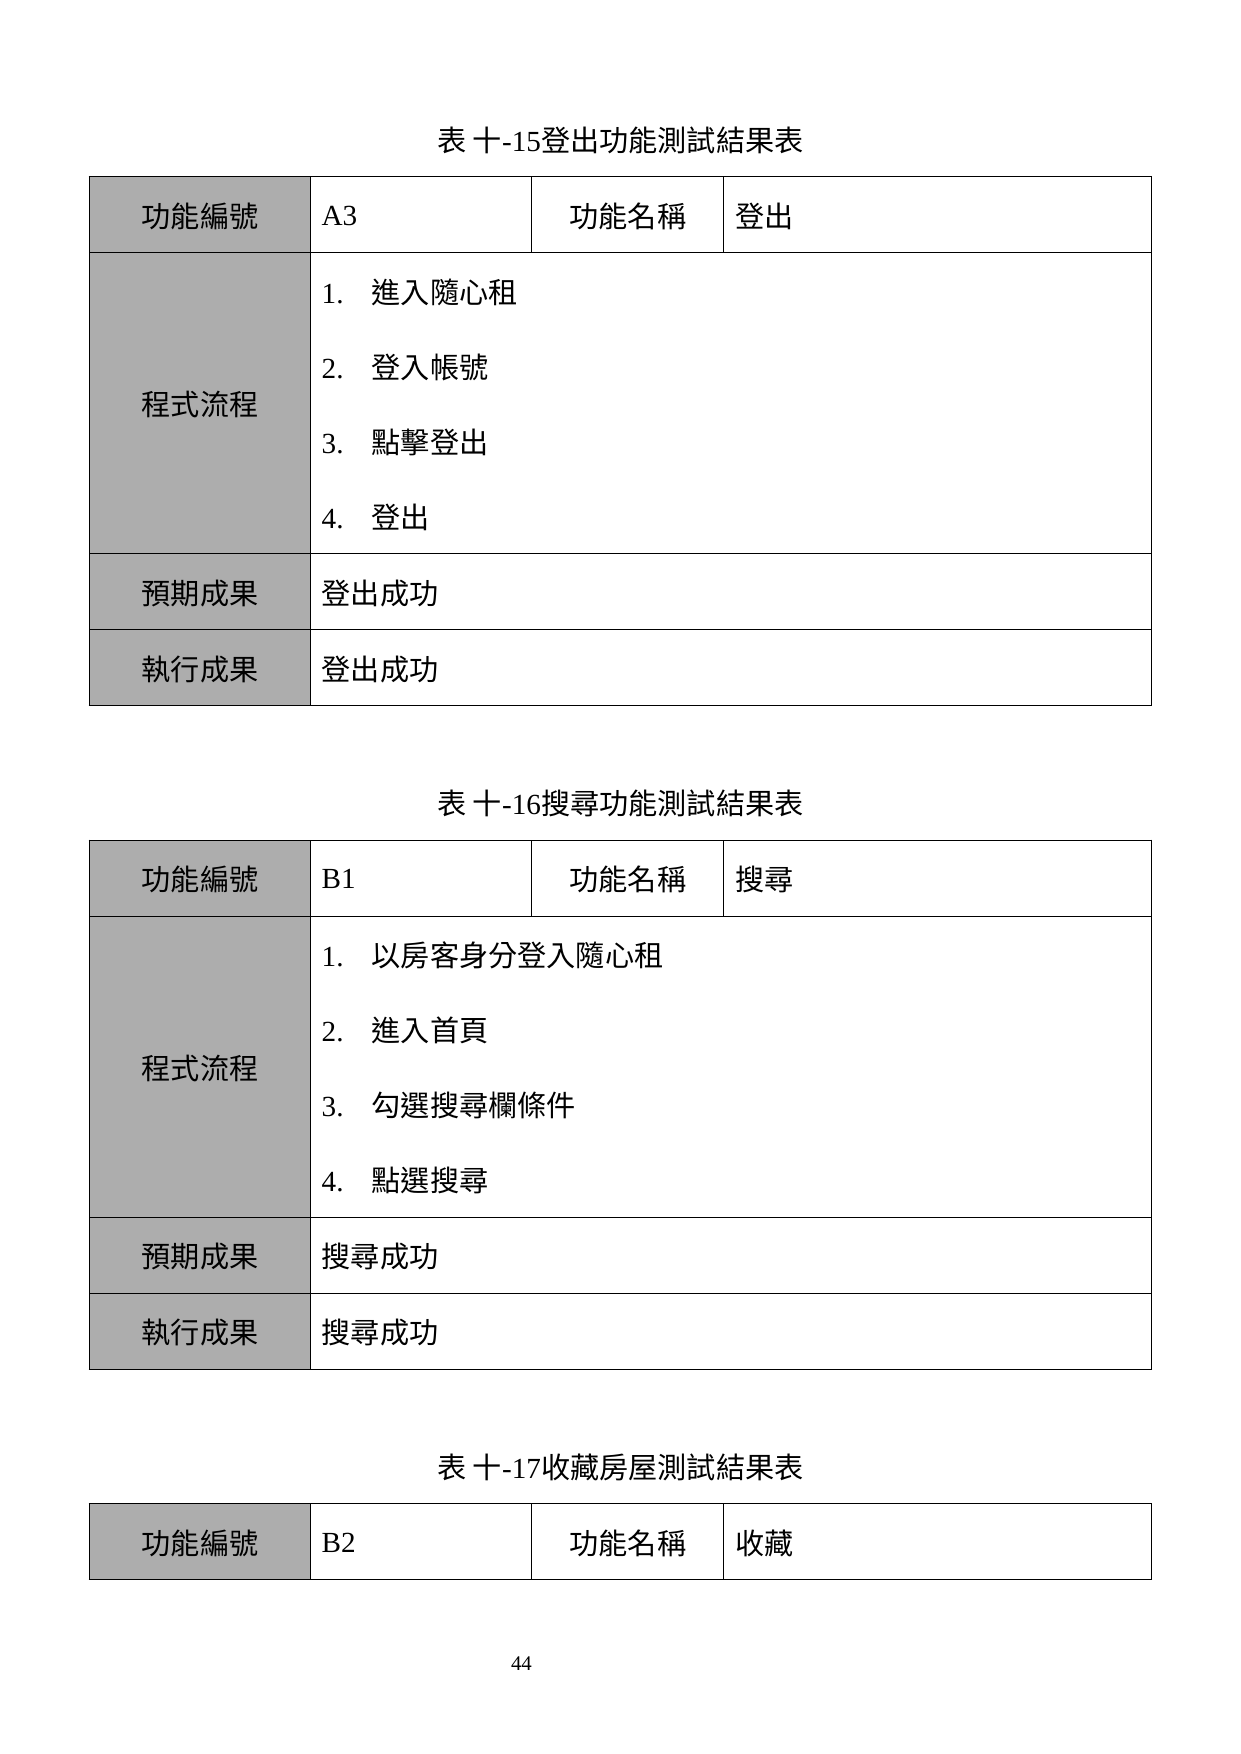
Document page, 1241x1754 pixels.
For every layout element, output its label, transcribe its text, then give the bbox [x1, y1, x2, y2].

table_cell 進入隨心租 登入帳號 點擊登出 登出 [311, 253, 1151, 553]
table_header 功能名稱 [532, 1504, 723, 1579]
table_header 登出 [724, 177, 1151, 252]
table_header 功能編號 [90, 841, 310, 916]
table_header 功能名稱 [532, 841, 723, 916]
table_cell 登出成功 [311, 554, 1151, 629]
table_cell 執行成果 [90, 630, 310, 705]
table_cell 登出成功 [311, 630, 1151, 705]
table_cell 以房客身分登入隨心租 進入首頁 勾選搜尋欄條件 點選搜尋 [311, 917, 1151, 1217]
table_cell 搜尋成功 [311, 1218, 1151, 1293]
table_cell 預期成果 [90, 554, 310, 629]
table_header 功能名稱 [532, 177, 723, 252]
table_cell 執行成果 [90, 1294, 310, 1369]
table_header 功能編號 [90, 1504, 310, 1579]
table_header 功能編號 [90, 177, 310, 252]
table_header B1 [311, 841, 531, 916]
table_cell 程式流程 [90, 253, 310, 553]
table_cell 搜尋成功 [311, 1294, 1151, 1369]
table_header B2 [311, 1504, 531, 1579]
table_header 收藏 [724, 1504, 1151, 1579]
table_cell 預期成果 [90, 1218, 310, 1293]
table_header 搜尋 [724, 841, 1151, 916]
table_cell 程式流程 [90, 917, 310, 1217]
table_header A3 [311, 177, 531, 252]
